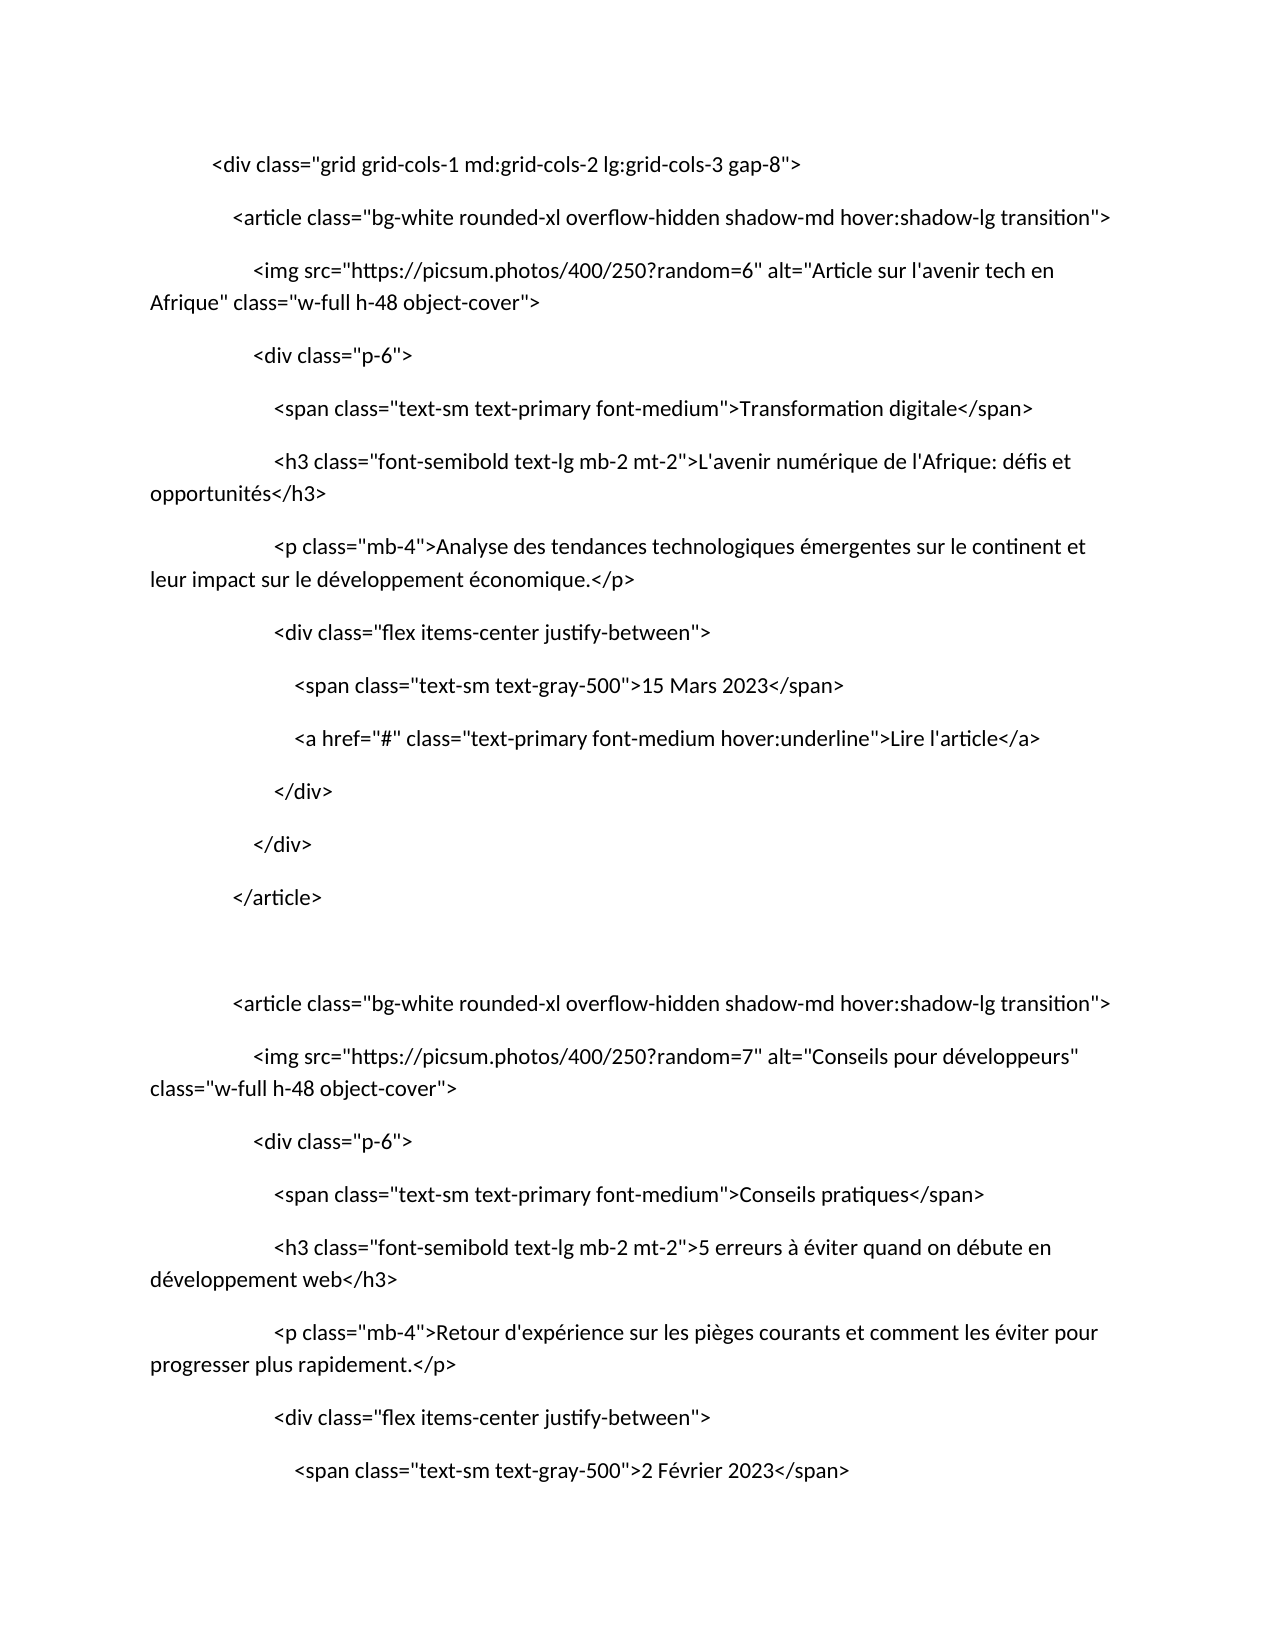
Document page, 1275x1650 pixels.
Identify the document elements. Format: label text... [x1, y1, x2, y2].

text <span class="text-sm text-gray-500">2 Février 2023</span> [150, 1457, 1125, 1484]
text <div class="grid grid-cols-1 md:grid-cols-2 lg:grid-cols-3 gap-8"> [150, 150, 1125, 178]
text <a href="#" class="text-primary font-medium hover:underline">Lire l'article</a> [150, 724, 1125, 752]
text <img src="https://picsum.photos/400/250?random=6" alt="Article sur l'avenir tech en Afrique" class="w-full h-48 object-cover"> [150, 256, 1125, 316]
text </div> [150, 830, 1125, 858]
text <span class="text-sm text-primary font-medium">Conseils pratiques</span> [150, 1180, 1125, 1208]
text <div class="p-6"> [150, 1127, 1125, 1155]
text <span class="text-sm text-gray-500">15 Mars 2023</span> [150, 671, 1125, 699]
text <h3 class="font-semibold text-lg mb-2 mt-2">5 erreurs à éviter quand on débute en développement web</h3> [150, 1233, 1125, 1293]
text <div class="flex items-center justify-between"> [150, 618, 1125, 646]
text </article> [150, 883, 1125, 911]
text <img src="https://picsum.photos/400/250?random=7" alt="Conseils pour développeurs" class="w-full h-48 object-cover"> [150, 1042, 1125, 1102]
text <article class="bg-white rounded-xl overflow-hidden shadow-md hover:shadow-lg transition"> [150, 203, 1125, 231]
text <article class="bg-white rounded-xl overflow-hidden shadow-md hover:shadow-lg transition"> [150, 989, 1125, 1017]
text </div> [150, 777, 1125, 805]
text <div class="p-6"> [150, 341, 1125, 369]
text <div class="flex items-center justify-between"> [150, 1403, 1125, 1432]
text <span class="text-sm text-primary font-medium">Transformation digitale</span> [150, 394, 1125, 422]
text <p class="mb-4">Retour d'expérience sur les pièges courants et comment les éviter pour progresser plus rapidement.</p> [150, 1318, 1125, 1378]
text <p class="mb-4">Analyse des tendances technologiques émergentes sur le continent et leur impact sur le développement économique.</p> [150, 532, 1125, 593]
text <h3 class="font-semibold text-lg mb-2 mt-2">L'avenir numérique de l'Afrique: défis et opportunités</h3> [150, 447, 1125, 507]
